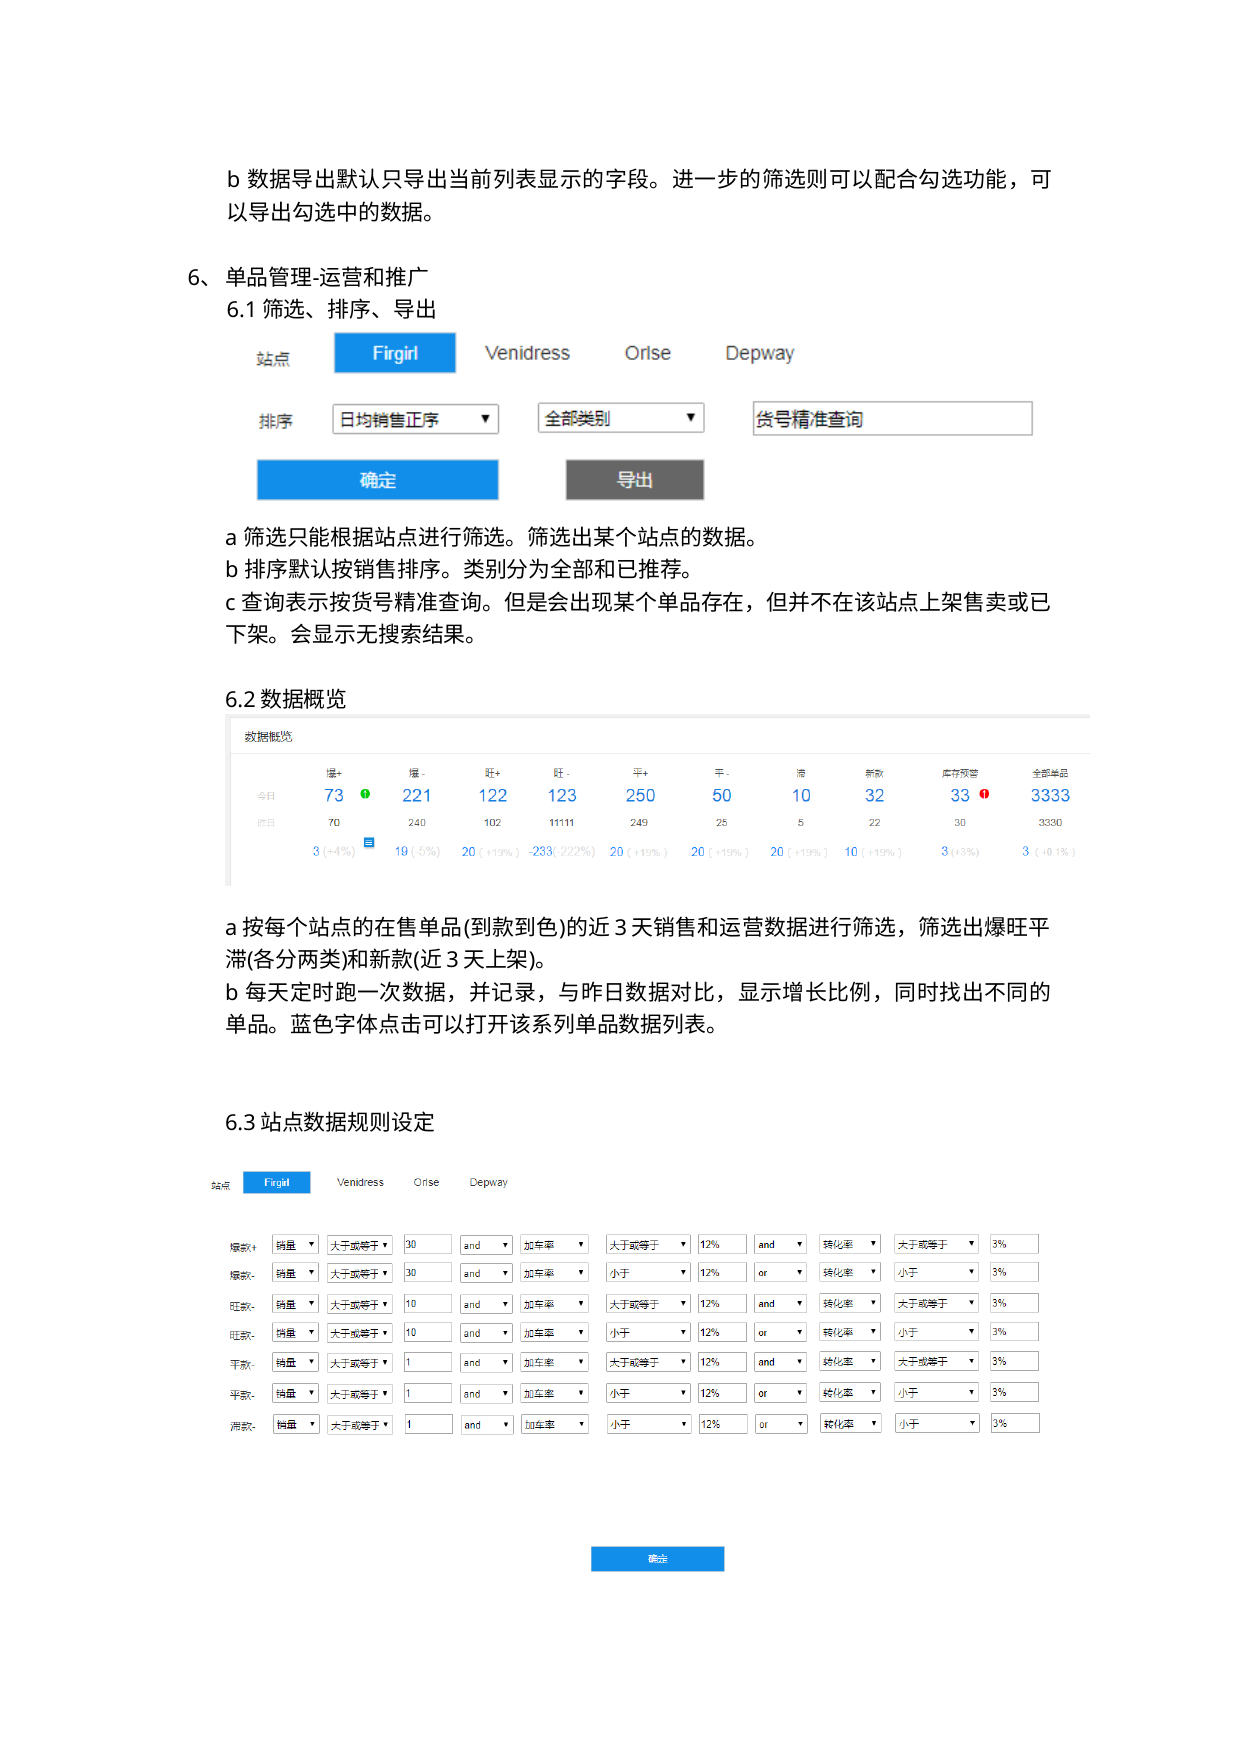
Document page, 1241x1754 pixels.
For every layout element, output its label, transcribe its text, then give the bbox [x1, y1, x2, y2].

list 6.1筛选、排序、导出 [226, 292, 1053, 324]
list b 数据导出默认只导出当前列表显示的字段。进一步的筛选则可以配合勾选功能，可以导出勾选中的数据。 [227, 162, 1053, 227]
picture [225, 714, 1091, 886]
list 单品管理-运营和推广 [187, 259, 1053, 292]
picture [187, 1169, 1053, 1591]
picture [225, 324, 1091, 509]
text b 排序默认按销售排序。类别分为全部和已推荐。 [225, 552, 1053, 584]
text a 筛选只能根据站点进行筛选。筛选出某个站点的数据。 [225, 519, 1053, 552]
text a按每个站点的在售单品(到款到色)的近3天销售和运营数据进行筛选，筛选出爆旺平滞(各分两类)和新款(近3天上架)。 [225, 909, 1053, 974]
text 6.3站点数据规则设定 [225, 1104, 1053, 1137]
text c 查询表示按货号精准查询。但是会出现某个单品存在，但并不在该站点上架售卖或已下架。会显示无搜索结果。 [225, 584, 1053, 649]
text b 每天定时跑一次数据，并记录，与昨日数据对比，显示增长比例，同时找出不同的单品。蓝色字体点击可以打开该系列单品数据列表。 [225, 974, 1053, 1039]
text 6.2数据概览 [225, 682, 1053, 714]
